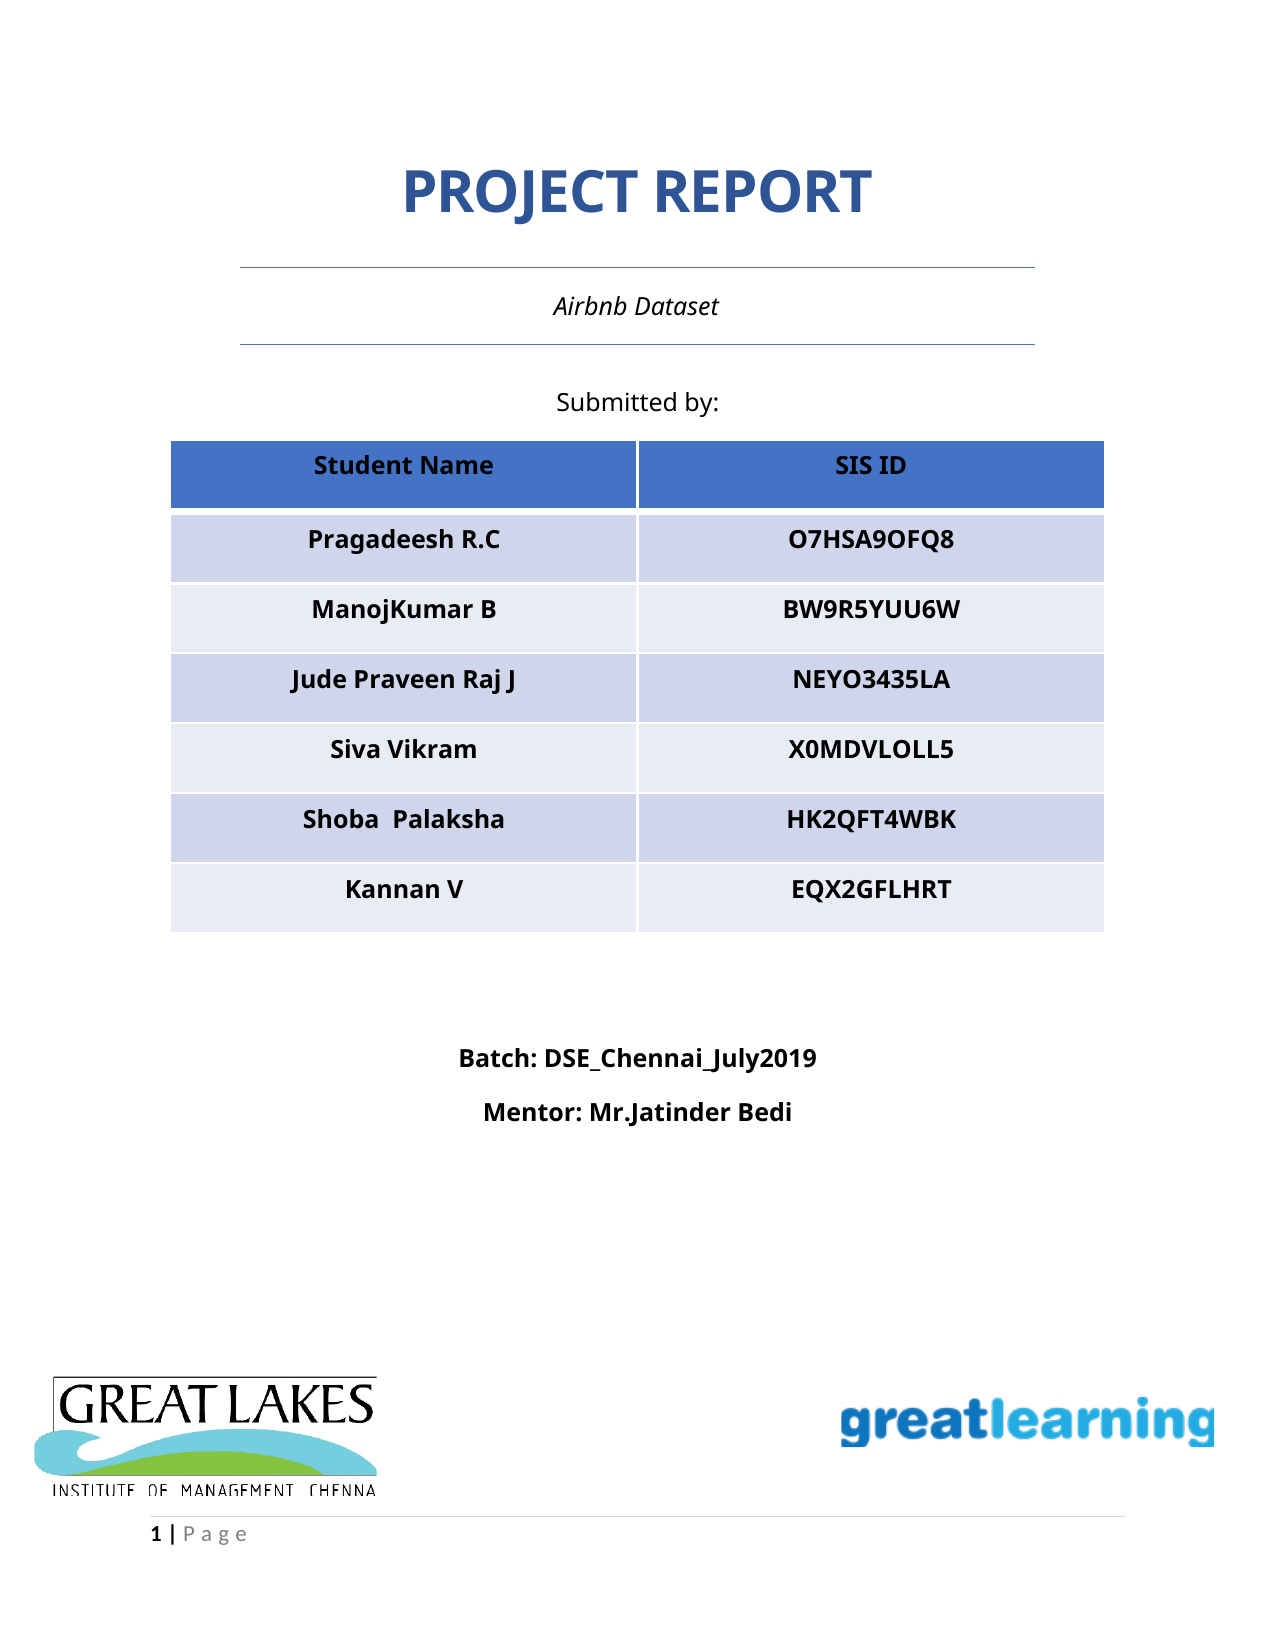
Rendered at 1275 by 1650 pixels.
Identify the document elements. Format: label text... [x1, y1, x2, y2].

picture [32, 1376, 377, 1496]
picture [839, 1396, 1214, 1447]
table_cell ManojKumar B [171, 585, 636, 652]
text Submitted by: [150, 385, 1125, 419]
table_cell O7HSA9OFQ8 [639, 515, 1104, 582]
table_cell Pragadeesh R.C [171, 515, 636, 582]
table_cell NEYO3435LA [639, 654, 1104, 722]
text Batch: DSE_Chennai_July2019 [150, 1041, 1125, 1075]
table_cell HK2QFT4WBK [639, 794, 1104, 862]
table_cell Kannan V [171, 864, 636, 932]
text Airbnb Dataset [240, 268, 1035, 344]
table_header Student Name [171, 441, 636, 508]
text Mentor: Mr.Jatinder Bedi [150, 1094, 1125, 1128]
table_cell EQX2GFLHRT [639, 864, 1104, 932]
table_cell Jude Praveen Raj J [171, 654, 636, 722]
title PROJECT REPORT [150, 150, 1125, 229]
table_header SIS ID [639, 441, 1104, 508]
table_cell X0MDVLOLL5 [639, 724, 1104, 792]
table_cell Shoba Palaksha [171, 794, 636, 862]
table_cell Siva Vikram [171, 724, 636, 792]
table_cell BW9R5YUU6W [639, 585, 1104, 652]
